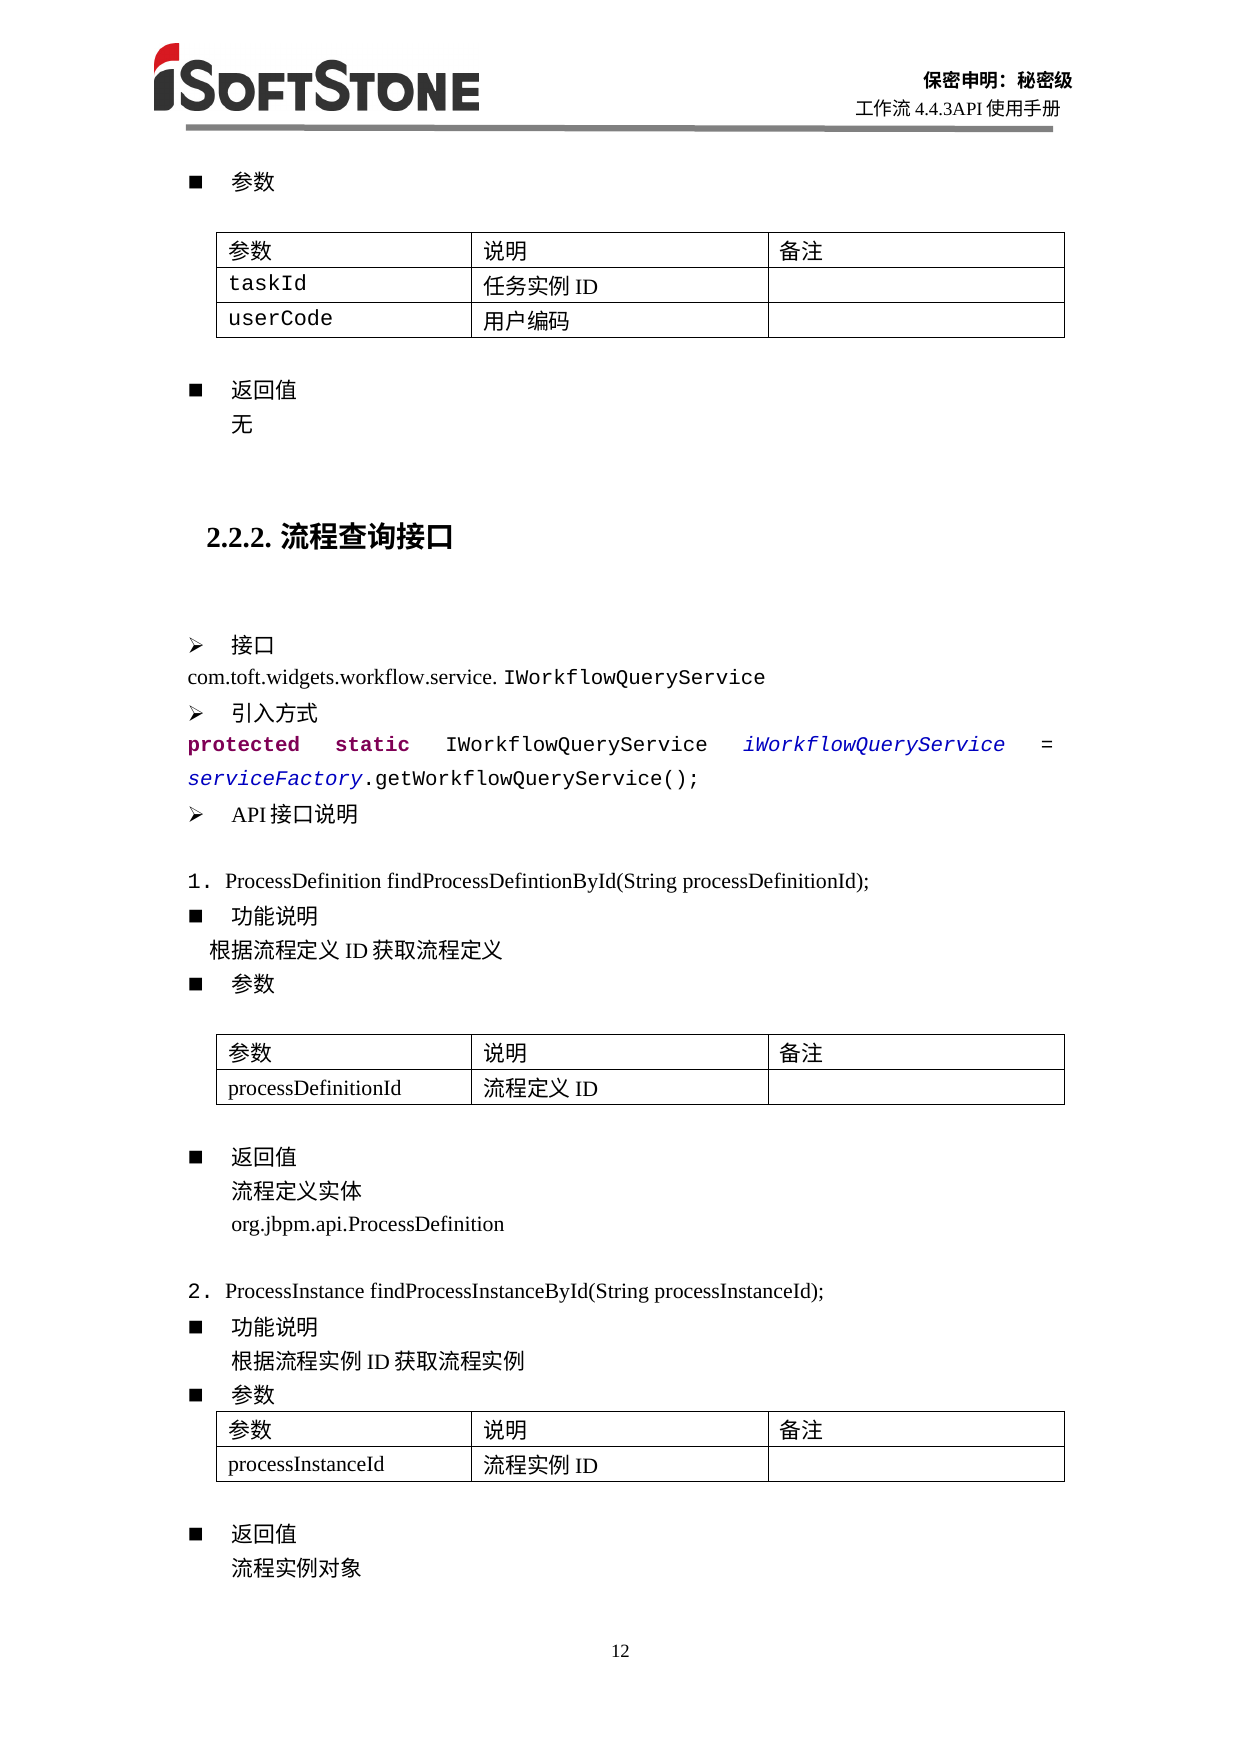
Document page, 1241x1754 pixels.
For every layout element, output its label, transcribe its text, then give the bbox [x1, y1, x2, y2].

text 根据流程定义ID获取流程定义 [187, 932, 1053, 966]
list ProcessInstance findProcessInstanceById(String processInstanceId); [187, 1275, 1053, 1309]
table_header 备注 [769, 233, 1064, 267]
table_header 备注 [769, 1035, 1064, 1069]
picture [154, 43, 479, 111]
list 返回值 [187, 372, 1053, 406]
table_cell [769, 1070, 1064, 1104]
table_cell processDefinitionId [217, 1070, 471, 1104]
text com.toft.widgets.workflow.service. IWorkflowQueryService [187, 661, 1053, 694]
list 功能说明 [187, 1309, 1053, 1343]
list API接口说明 [187, 796, 1053, 830]
list 返回值 [187, 1139, 1053, 1173]
table_header 说明 [472, 1035, 768, 1069]
text org.jbpm.api.ProcessDefinition [231, 1207, 1053, 1241]
table_header 说明 [472, 233, 768, 267]
table_cell 流程实例ID [472, 1447, 768, 1481]
list 参数 [187, 164, 1053, 198]
table_cell 任务实例ID [472, 268, 768, 302]
table_cell taskId [217, 268, 471, 302]
list 功能说明 [187, 898, 1053, 932]
table_header 备注 [769, 1412, 1064, 1446]
table_cell [769, 303, 1064, 337]
list ProcessDefinition findProcessDefintionById(String processDefinitionId); [187, 864, 1053, 898]
text 流程实例对象 [231, 1550, 1053, 1584]
table_header 参数 [217, 1035, 471, 1069]
table_cell userCode [217, 303, 471, 337]
table_cell [769, 268, 1064, 302]
text protected static IWorkflowQueryService iWorkflowQueryService = serviceFactory.getWorkflowQueryService(); [187, 728, 1053, 796]
text 流程定义实体 [231, 1173, 1053, 1207]
list 接口 [187, 627, 1053, 661]
list 参数 [187, 1377, 1053, 1411]
table_cell [769, 1447, 1064, 1481]
list 根据流程实例ID获取流程实例 [231, 1343, 1053, 1377]
text 无 [231, 406, 1053, 440]
list 参数 [187, 966, 1053, 1000]
table_header 说明 [472, 1412, 768, 1446]
table_header 参数 [217, 233, 471, 267]
table_cell 流程定义ID [472, 1070, 768, 1104]
table_header 参数 [217, 1412, 471, 1446]
table_cell processInstanceId [217, 1447, 471, 1481]
subtitle 流程查询接口 [206, 501, 1053, 569]
table_cell 用户编码 [472, 303, 768, 337]
list 返回值 [187, 1516, 1053, 1550]
list 引入方式 [187, 694, 1053, 728]
